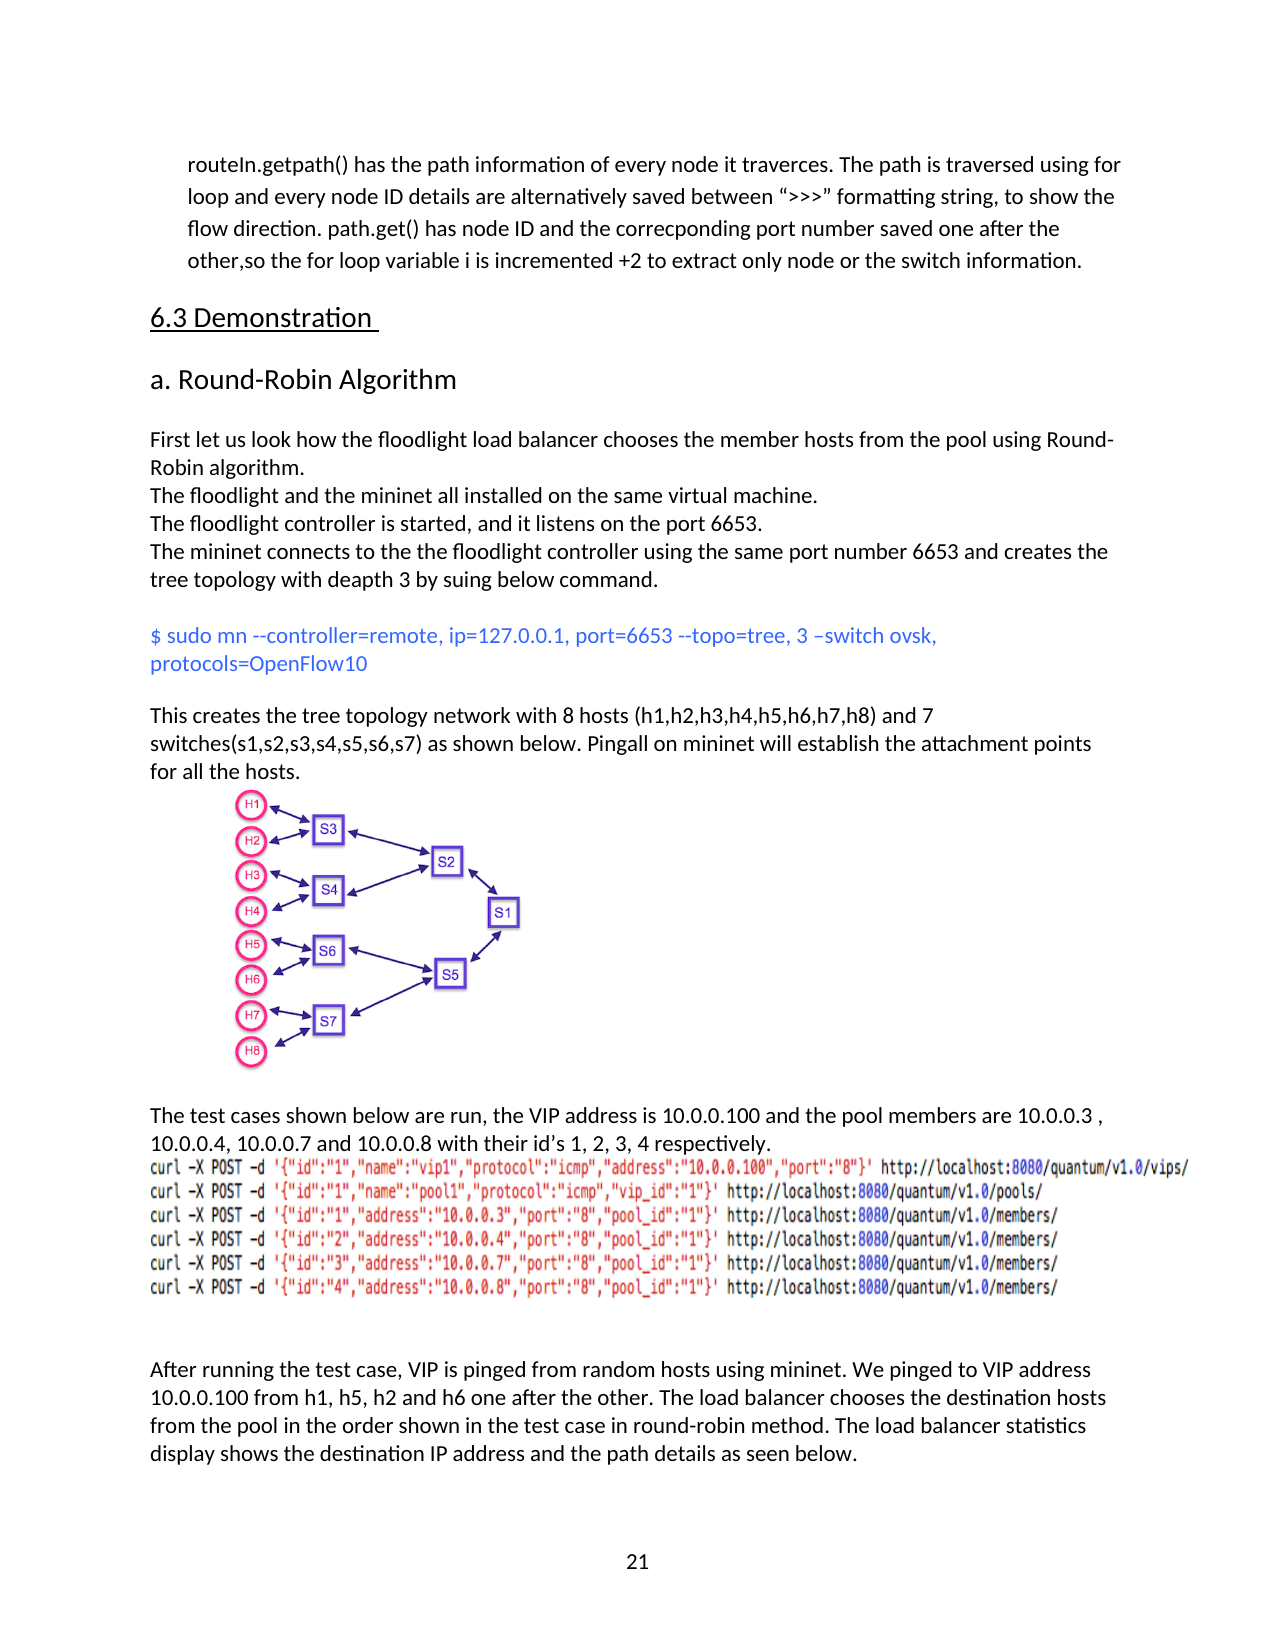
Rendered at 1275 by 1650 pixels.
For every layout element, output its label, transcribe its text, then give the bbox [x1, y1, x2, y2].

text The test cases shown below are run, the VIP address is 10.0.0.100 and the pool members are 10.0.0.3 , 10.0.0.4, 10.0.0.7 and 10.0.0.8 with their id’s 1, 2, 3, 4 respectively. [150, 1101, 1125, 1157]
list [150, 150, 1125, 274]
text After running the test case, VIP is pinged from random hosts using mininet. We pinged to VIP address 10.0.0.100 from h1, h5, h2 and h6 one after the other. The load balancer chooses the destination hosts from the pool in the order shown in the test case in round-robin method. The load balancer statistics display shows the destination IP address and the path details as seen below. [150, 1355, 1125, 1467]
text $ sudo mn --controller=remote, ip=127.0.0.1, port=6653 --topo=tree, 3 –switch ovsk, protocols=OpenFlow10 [150, 621, 1125, 677]
picture [150, 785, 675, 1073]
text The floodlight controller is started, and it listens on the port 6653. [150, 509, 1125, 537]
text First let us look how the floodlight load balancer chooses the member hosts from the pool using Round-Robin algorithm. [150, 425, 1125, 481]
picture [150, 1157, 1195, 1355]
text 6.3 Demonstration [150, 299, 1125, 335]
text The floodlight and the mininet all installed on the same virtual machine. [150, 481, 1125, 509]
text This creates the tree topology network with 8 hosts (h1,h2,h3,h4,h5,h6,h7,h8) and 7 switches(s1,s2,s3,s4,s5,s6,s7) as shown below. Pingall on mininet will establish the attachment points for all the hosts. [150, 701, 1125, 785]
text The mininet connects to the the floodlight controller using the same port number 6653 and creates the tree topology with deapth 3 by suing below command. [150, 537, 1125, 593]
text a. Round-Robin Algorithm [150, 361, 1125, 397]
